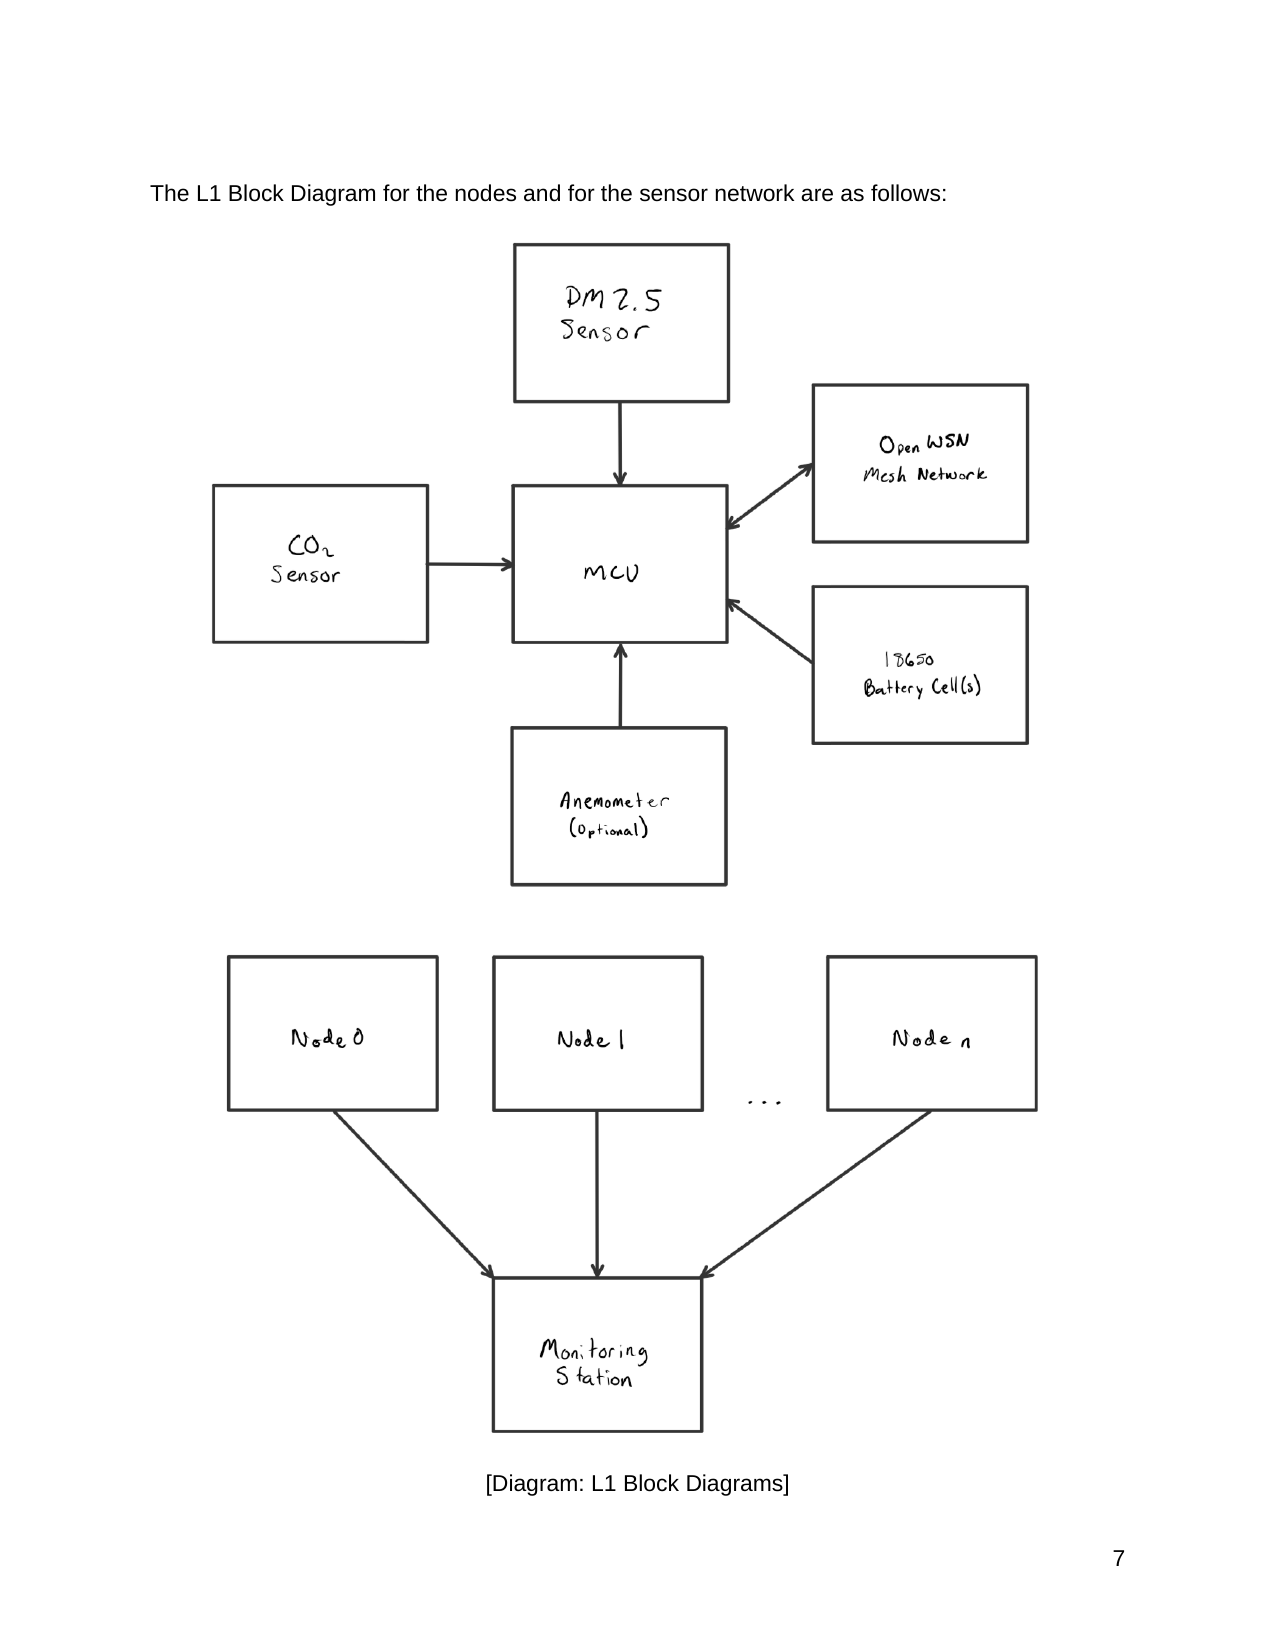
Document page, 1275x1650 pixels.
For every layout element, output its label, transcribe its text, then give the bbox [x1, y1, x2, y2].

text [Diagram: L1 Block Diagrams] [150, 1470, 1125, 1496]
picture [187, 210, 1088, 921]
picture [204, 924, 1071, 1466]
text The L1 Block Diagram for the nodes and for the sensor network are as follows: [150, 180, 1125, 207]
